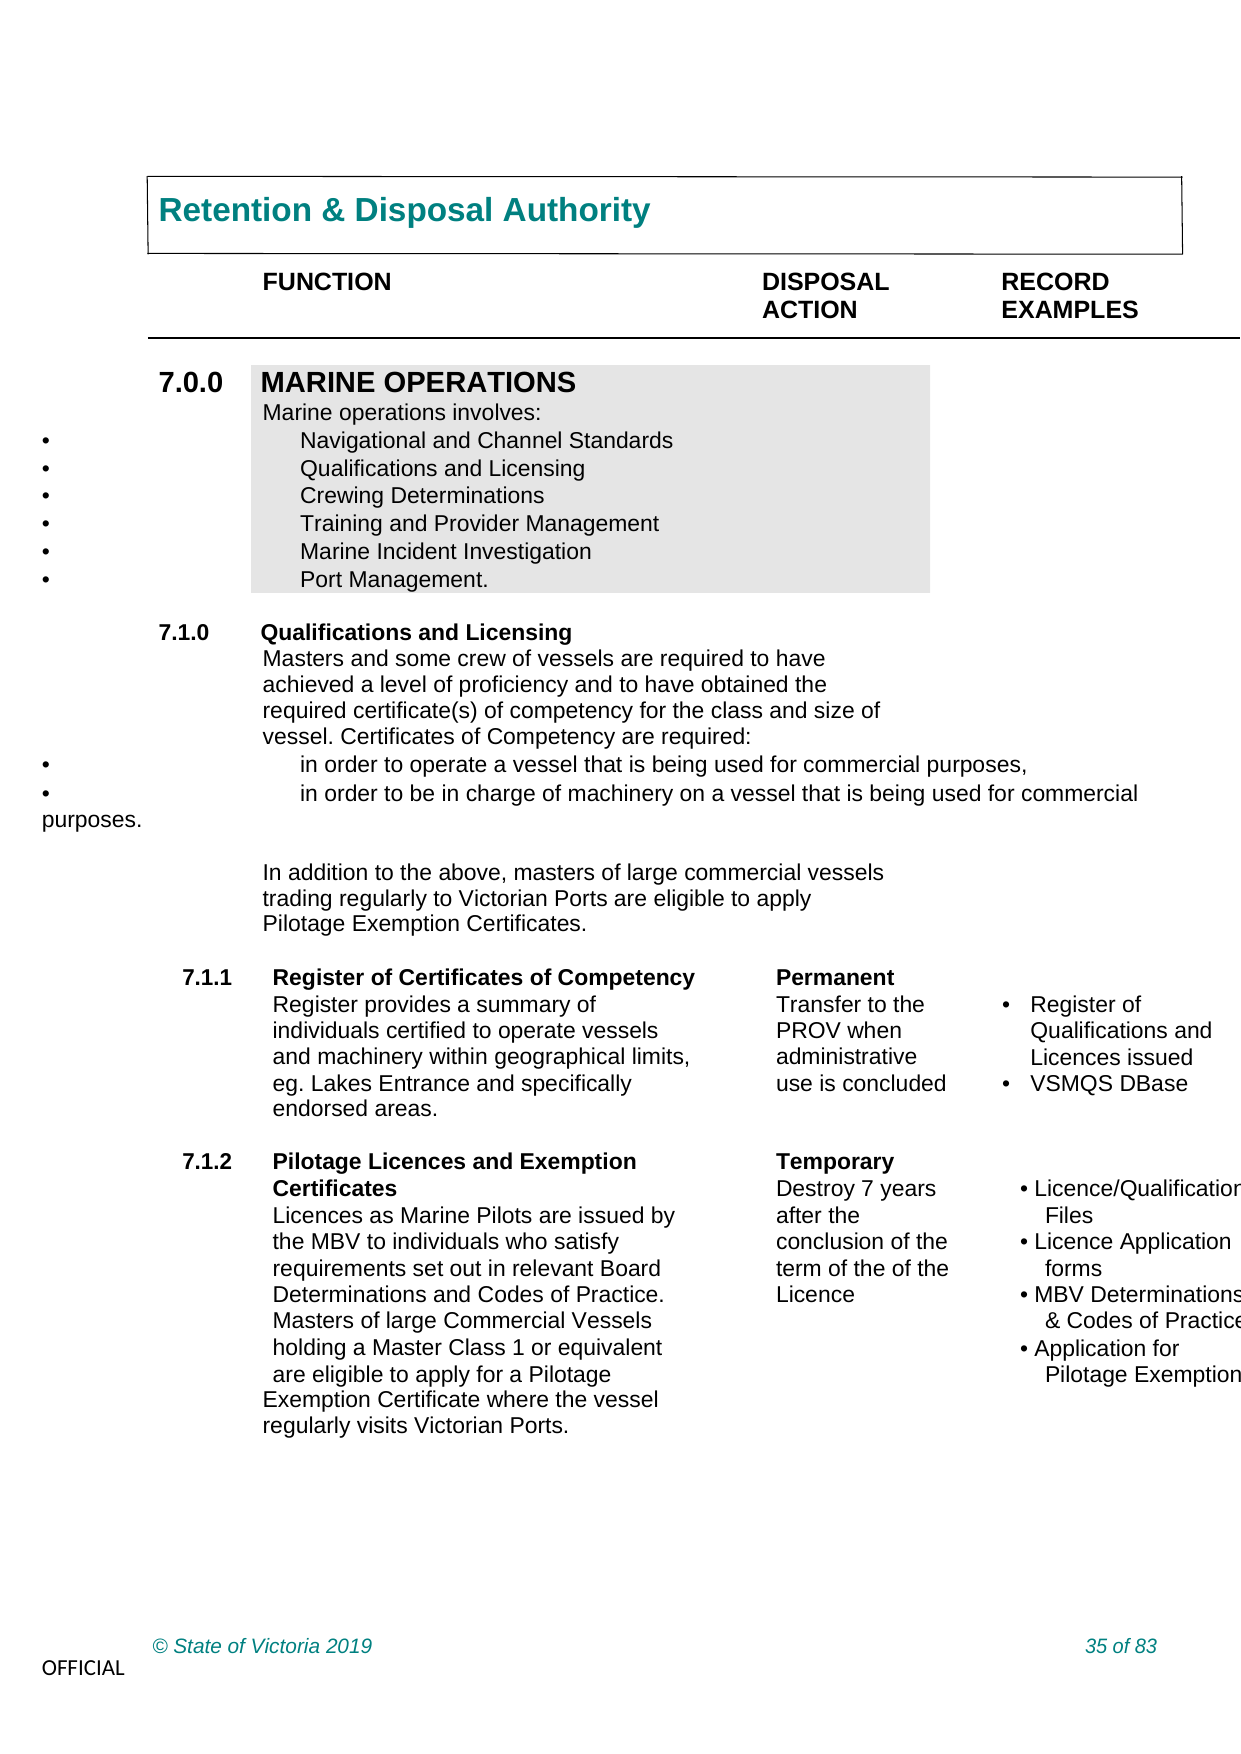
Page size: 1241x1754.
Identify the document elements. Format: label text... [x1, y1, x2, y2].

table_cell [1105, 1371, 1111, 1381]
text Masters and some crew of vessels are required to have achieved a level of proficiency and to have obtained the required certificate(s) of competency for the class and size of vessel. Certificates of Competency are required: [262, 646, 917, 749]
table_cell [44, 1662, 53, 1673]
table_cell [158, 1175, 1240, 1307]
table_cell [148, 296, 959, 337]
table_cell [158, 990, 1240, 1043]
text regularly visits Victorian Ports. [262, 1412, 1181, 1438]
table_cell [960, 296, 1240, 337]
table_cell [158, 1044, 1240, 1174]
list Marine Incident Investigation [42, 538, 1181, 564]
text Retention & Disposal Authority [158, 190, 1181, 228]
list Navigational and Channel Standards [42, 427, 1181, 453]
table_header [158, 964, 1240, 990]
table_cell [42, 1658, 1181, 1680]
text In addition to the above, masters of large commercial vessels trading regularly to Victorian Ports are eligible to apply Pilotage Exemption Certificates. [262, 859, 900, 937]
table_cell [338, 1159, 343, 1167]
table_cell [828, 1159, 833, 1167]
list Training and Provider Management [42, 510, 1181, 537]
picture [251, 399, 931, 427]
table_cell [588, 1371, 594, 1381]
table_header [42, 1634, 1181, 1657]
list Crewing Determinations [42, 482, 1181, 509]
text Exemption Certificate where the vessel [262, 1387, 1181, 1412]
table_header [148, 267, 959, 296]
list in order to operate a vessel that is being used for commercial purposes, [42, 752, 1181, 778]
list in order to be in charge of machinery on a vessel that is being used for commercial purposes. [42, 780, 1181, 832]
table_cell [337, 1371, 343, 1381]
list Qualifications and Licensing [42, 454, 1181, 481]
list Port Management. [42, 566, 1181, 592]
text 7.0.0 MARINE OPERATIONS [158, 365, 1181, 399]
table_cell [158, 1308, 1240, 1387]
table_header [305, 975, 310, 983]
text 7.1.0 Qualifications and Licensing [158, 618, 1181, 645]
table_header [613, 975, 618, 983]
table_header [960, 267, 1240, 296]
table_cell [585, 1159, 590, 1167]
